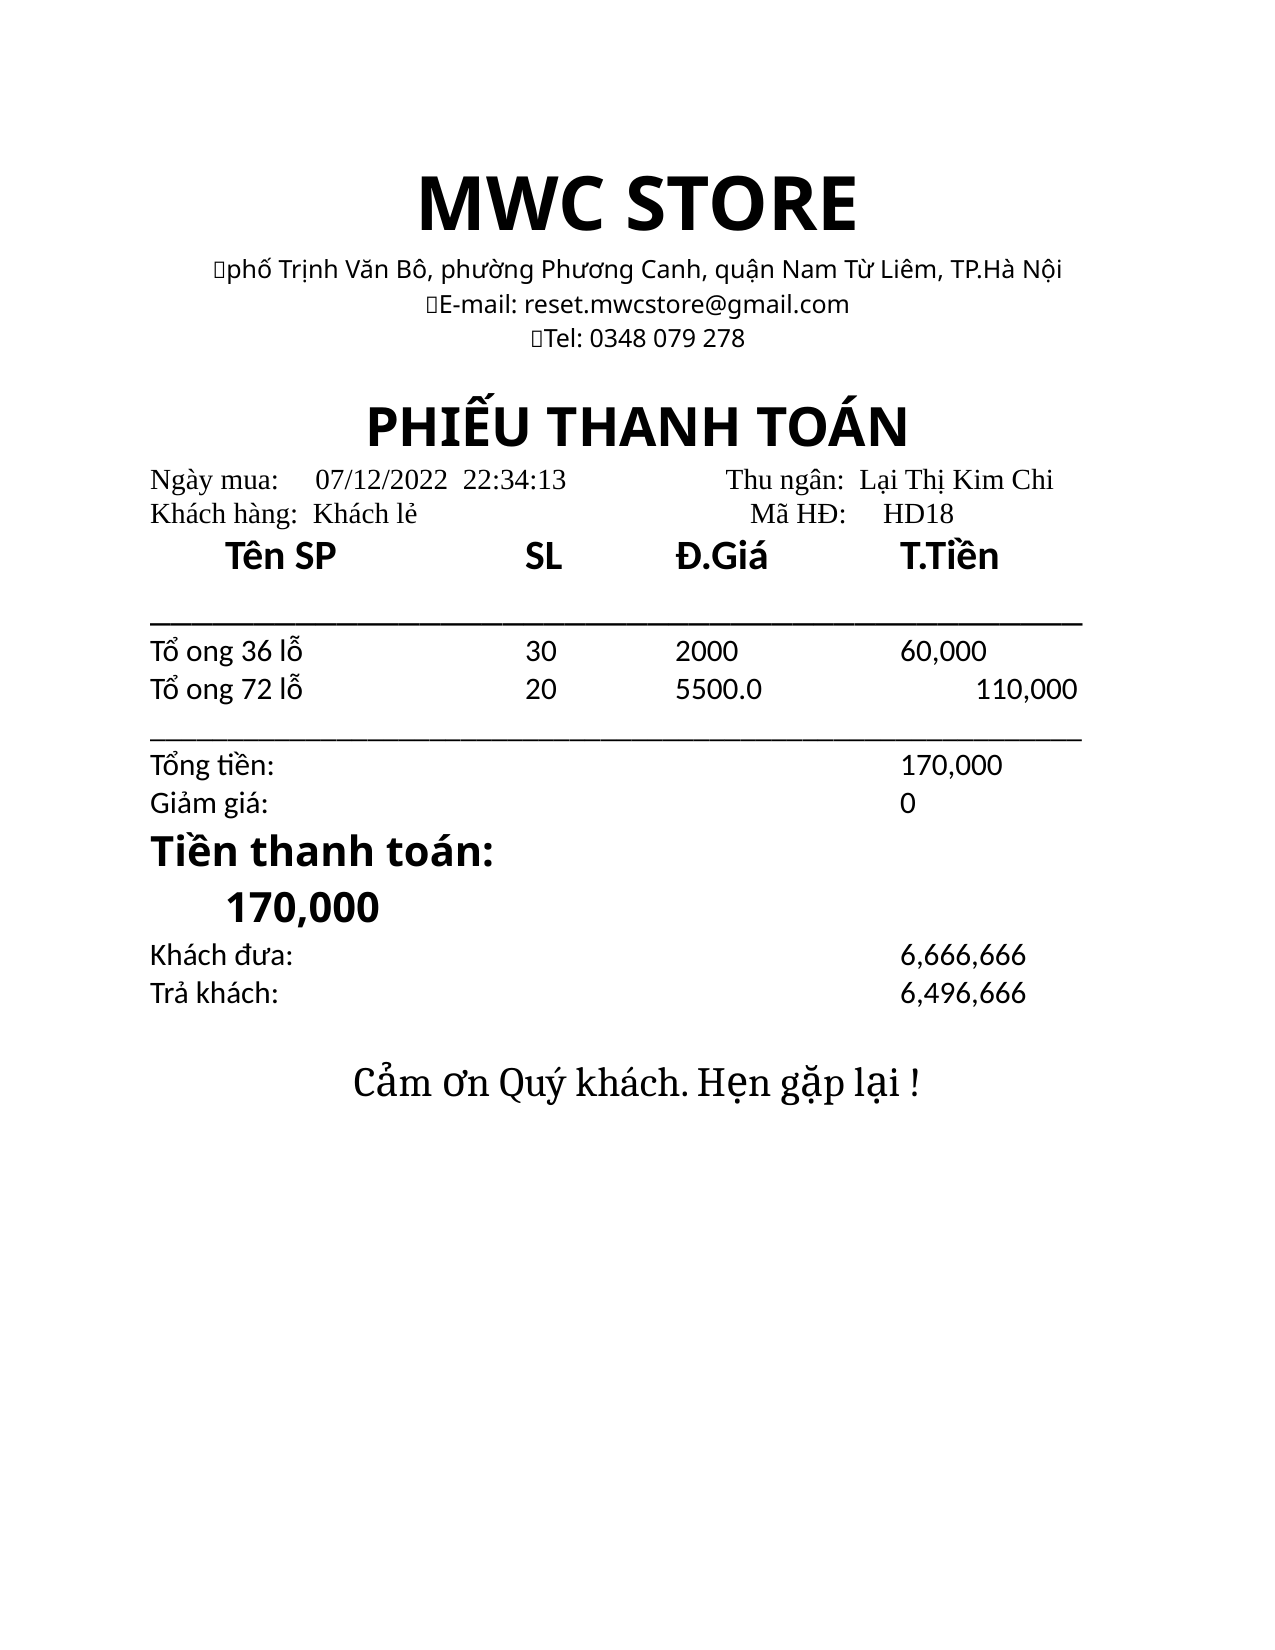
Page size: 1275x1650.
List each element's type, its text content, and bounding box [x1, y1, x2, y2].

text Ngày mua: 07/12/2022 22:34:13 Thu ngân: Lại Thị Kim Chi Khách hàng: Khách lẻ Mã HĐ: HD18 Tên SP SL Đ.Giá T.Tiền _____________________________________________ Tổ ong 36 lỗ 30 2000 60,000 Tổ ong 72 lỗ 20 5500.0 110,000 ____________________________________________________________ Tổng tiền: 170,000 Giảm giá: 0 Tiền thanh toán: 170,000 Khách đưa: 6,666,666 Trả khách: 6,496,666 [150, 462, 1125, 1040]
text MWC STORE phố Trịnh Văn Bô, phường Phương Canh, quận Nam Từ Liêm, TP.Hà Nội E-mail: reset.mwcstore@gmail.com Tel: 0348 079 278 PHIẾU THANH TOÁN [150, 150, 1125, 462]
text Cảm ơn Quý khách. Hẹn gặp lại ! [150, 1040, 1125, 1136]
